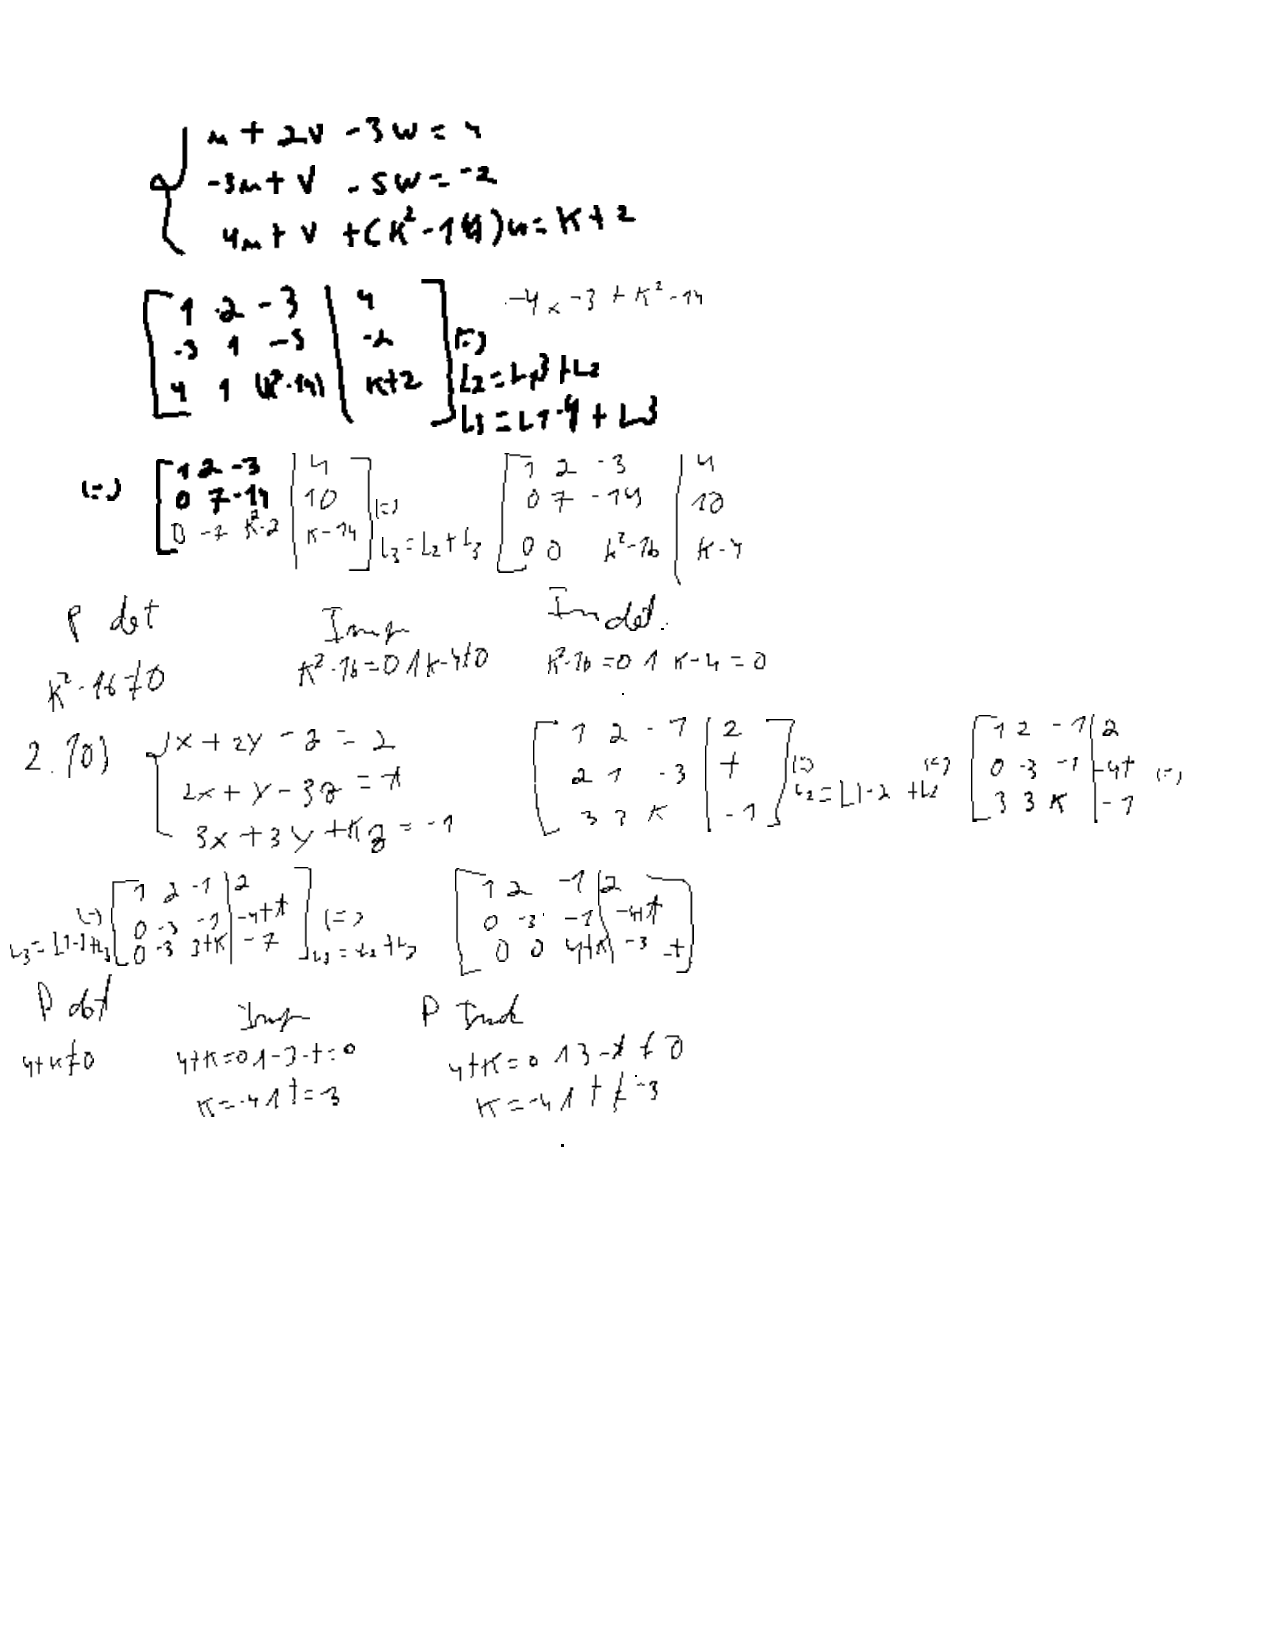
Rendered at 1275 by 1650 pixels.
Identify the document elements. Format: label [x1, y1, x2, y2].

picture [615, 810, 627, 826]
picture [346, 117, 481, 143]
picture [674, 652, 767, 671]
picture [496, 939, 510, 962]
picture [68, 595, 159, 644]
picture [840, 780, 890, 808]
picture [10, 907, 110, 965]
picture [25, 733, 108, 778]
picture [238, 1002, 310, 1032]
picture [143, 279, 657, 435]
picture [605, 594, 668, 631]
picture [455, 868, 534, 976]
picture [971, 714, 1136, 823]
picture [1157, 767, 1183, 785]
picture [150, 121, 323, 256]
picture [505, 281, 702, 317]
picture [177, 1043, 355, 1117]
picture [422, 994, 525, 1030]
picture [422, 527, 481, 560]
picture [298, 649, 421, 688]
picture [533, 720, 621, 836]
picture [156, 453, 373, 571]
picture [648, 805, 669, 823]
picture [531, 939, 543, 957]
picture [660, 764, 685, 784]
picture [548, 647, 657, 674]
picture [38, 973, 112, 1023]
picture [348, 166, 497, 195]
picture [322, 607, 411, 645]
picture [908, 757, 950, 801]
picture [558, 870, 694, 973]
picture [23, 1038, 94, 1079]
picture [376, 499, 399, 519]
picture [519, 915, 535, 928]
picture [565, 910, 593, 926]
picture [560, 355, 599, 384]
picture [382, 537, 415, 563]
picture [766, 719, 831, 827]
picture [48, 660, 164, 712]
picture [449, 1031, 684, 1119]
picture [497, 453, 742, 621]
picture [705, 716, 756, 832]
picture [610, 717, 686, 743]
picture [427, 642, 488, 677]
picture [111, 867, 416, 966]
picture [146, 729, 452, 853]
picture [343, 205, 636, 247]
picture [82, 478, 121, 501]
